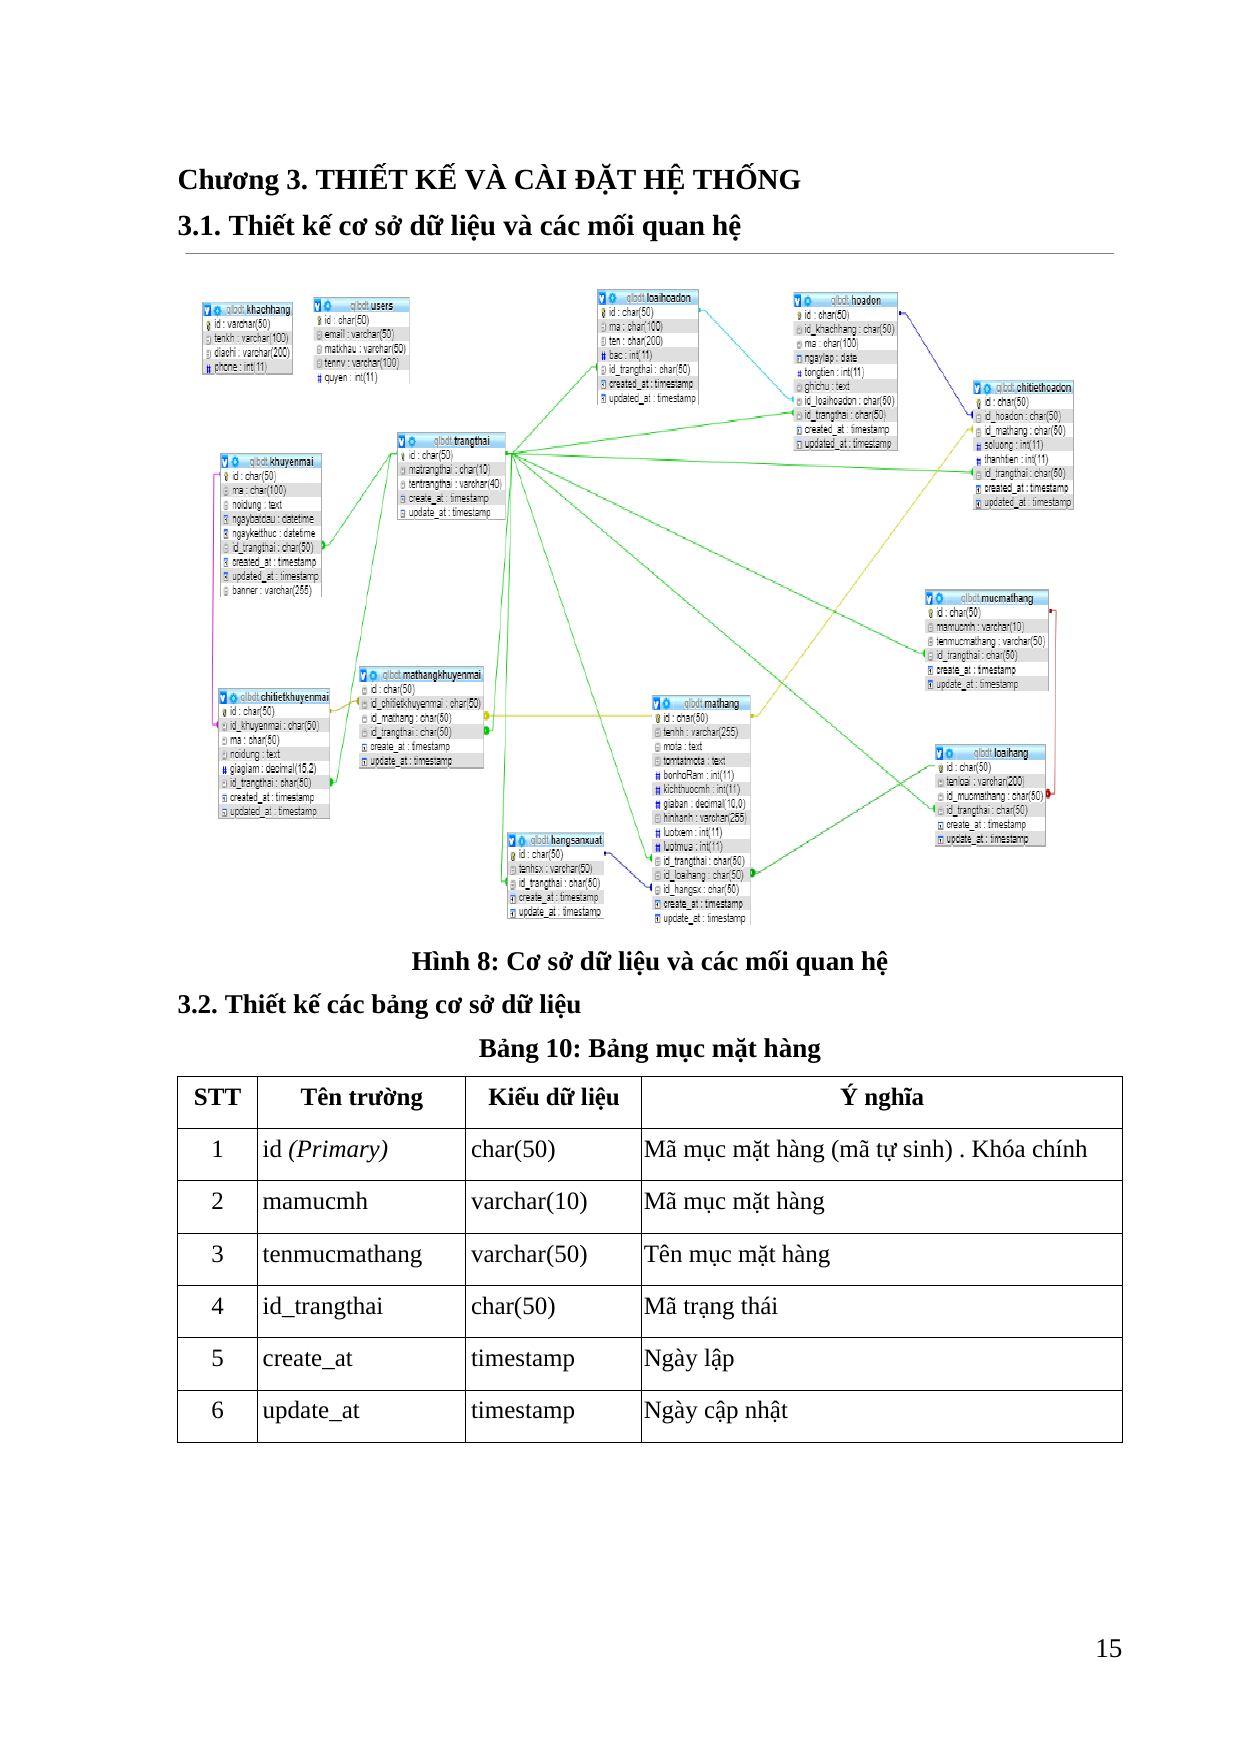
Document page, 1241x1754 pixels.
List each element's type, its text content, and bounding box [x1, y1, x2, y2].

table_header Tên trường [258, 1077, 465, 1128]
table_cell timestamp [466, 1338, 641, 1389]
table_header Kiểu dữ liệu [466, 1077, 641, 1128]
table_cell varchar(50) [466, 1234, 641, 1285]
table_header STT [178, 1077, 257, 1128]
table_cell 3 [178, 1234, 257, 1285]
table_cell id (Primary) [258, 1129, 465, 1180]
text Bảng 10: Bảng mục mặt hàng [177, 1032, 1122, 1063]
text Hình 8: Cơ sở dữ liệu và các mối quan hệ [177, 945, 1122, 976]
table_cell Mã mục mặt hàng (mã tự sinh) . Khóa chính [642, 1129, 1122, 1180]
table_cell char(50) [466, 1129, 641, 1180]
table_cell 2 [178, 1181, 257, 1233]
table_cell Ngày cập nhật [642, 1391, 1122, 1442]
table_cell update_at [258, 1391, 465, 1442]
table_cell tenmucmathang [258, 1234, 465, 1285]
table_cell 1 [178, 1129, 257, 1180]
table_cell 4 [178, 1286, 257, 1337]
table_cell 5 [178, 1338, 257, 1389]
table_cell 6 [178, 1391, 257, 1442]
table_cell mamucmh [258, 1181, 465, 1233]
text 3.2. Thiết kế các bảng cơ sở dữ liệu [177, 988, 1122, 1020]
text Chương 3. THIẾT KẾ VÀ CÀI ĐẶT HỆ THỐNG [177, 162, 1122, 195]
table_header Ý nghĩa [642, 1077, 1122, 1128]
table_cell Mã mục mặt hàng [642, 1181, 1122, 1233]
table_cell Tên mục mặt hàng [642, 1234, 1122, 1285]
picture [185, 253, 1114, 933]
table_cell Mã trạng thái [642, 1286, 1122, 1337]
text 3.1. Thiết kế cơ sở dữ liệu và các mối quan hệ [177, 208, 1122, 241]
table_cell timestamp [466, 1391, 641, 1442]
table_cell Ngày lập [642, 1338, 1122, 1389]
table_cell create_at [258, 1338, 465, 1389]
table_cell char(50) [466, 1286, 641, 1337]
table_cell id_trangthai [258, 1286, 465, 1337]
table_cell varchar(10) [466, 1181, 641, 1233]
